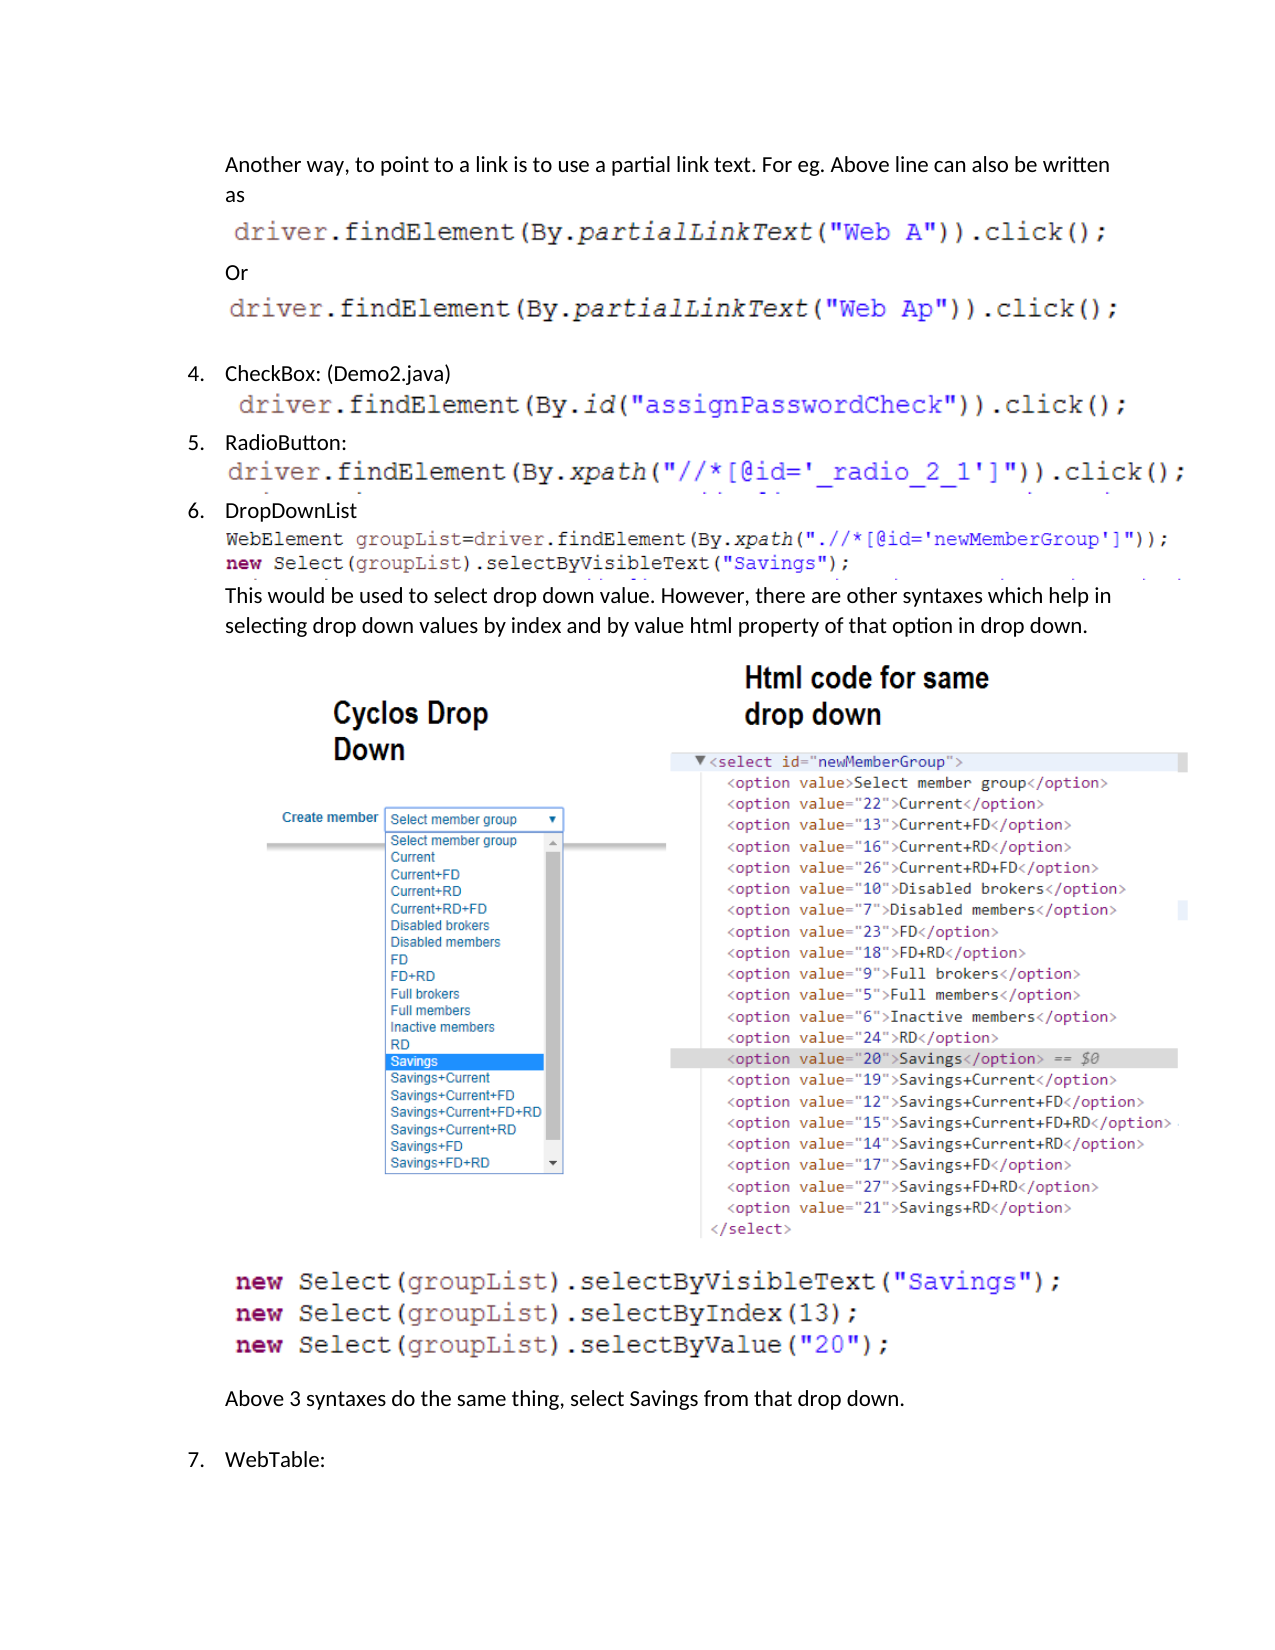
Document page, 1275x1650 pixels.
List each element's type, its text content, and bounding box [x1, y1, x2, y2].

list Above 3 syntaxes do the same thing, select Savings from that drop down. [225, 1384, 1125, 1412]
list CheckBox: (Demo2.java) [187, 359, 1125, 388]
list Or [225, 258, 1125, 286]
picture [225, 641, 1200, 1257]
picture [225, 1258, 1108, 1383]
list WebTable: [187, 1445, 1125, 1473]
picture [225, 288, 1125, 328]
picture [225, 526, 1200, 580]
picture [225, 389, 1144, 426]
list RadioButton: [187, 428, 1125, 456]
picture [225, 210, 1116, 256]
list This would be used to select drop down value. However, there are other syntaxes which help in selecting drop down values by index and by value html property of that option in drop down. [225, 581, 1125, 639]
list Another way, to point to a link is to use a partial link text. For eg. Above line can also be written as [225, 150, 1125, 208]
picture [225, 458, 1200, 494]
